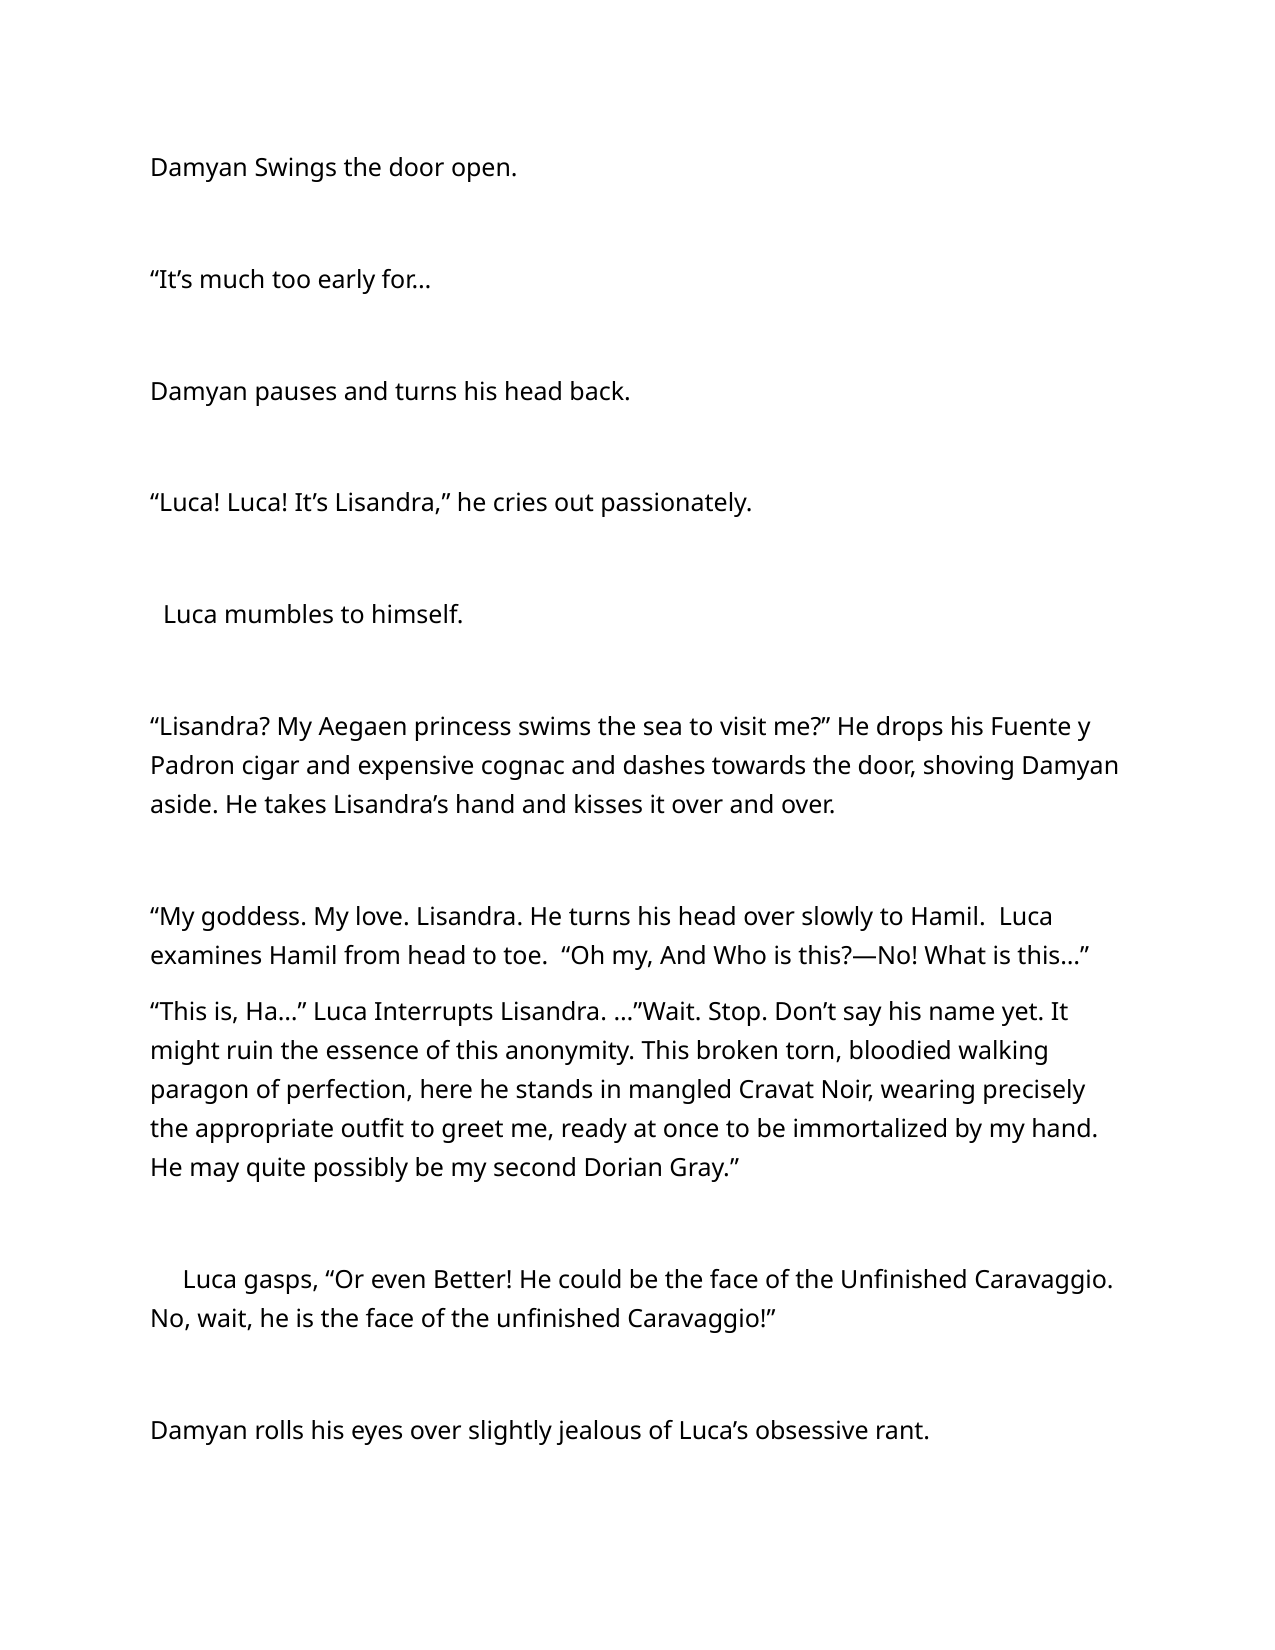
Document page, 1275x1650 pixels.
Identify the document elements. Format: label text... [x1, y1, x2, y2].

text Damyan rolls his eyes over slightly jealous of Luca’s obsessive rant. [150, 1412, 1125, 1447]
text Luca gasps, “Or even Better! He could be the face of the Unfinished Caravaggio. No, wait, he is the face of the unfinished Caravaggio!” [150, 1262, 1125, 1335]
text Damyan Swings the door open. [150, 150, 1125, 184]
text Damyan pauses and turns his head back. [150, 373, 1125, 407]
text “It’s much too early for… [150, 262, 1125, 296]
text “Lisandra? My Aegaen princess swims the sea to visit me?” He drops his Fuente y Padron cigar and expensive cognac and dashes towards the door, shoving Damyan aside. He takes Lisandra’s hand and kisses it over and over. [150, 708, 1125, 821]
text “This is, Ha…” Luca Interrupts Lisandra. …”Wait. Stop. Don’t say his name yet. It might ruin the essence of this anonymity. This broken torn, bloodied walking paragon of perfection, here he stands in mangled Cravat Noir, wearing precisely the appropriate outfit to greet me, ready at once to be immortalized by my hand. He may quite possibly be my second Dorian Gray.” [150, 993, 1125, 1184]
text “My goddess. My love. Lisandra. He turns his head over slowly to Hamil. Luca examines Hamil from head to toe. “Oh my, And Who is this?—No! What is this…” [150, 898, 1125, 972]
text Luca mumbles to himself. [150, 597, 1125, 631]
text “Luca! Luca! It’s Lisandra,” he cries out passionately. [150, 485, 1125, 519]
